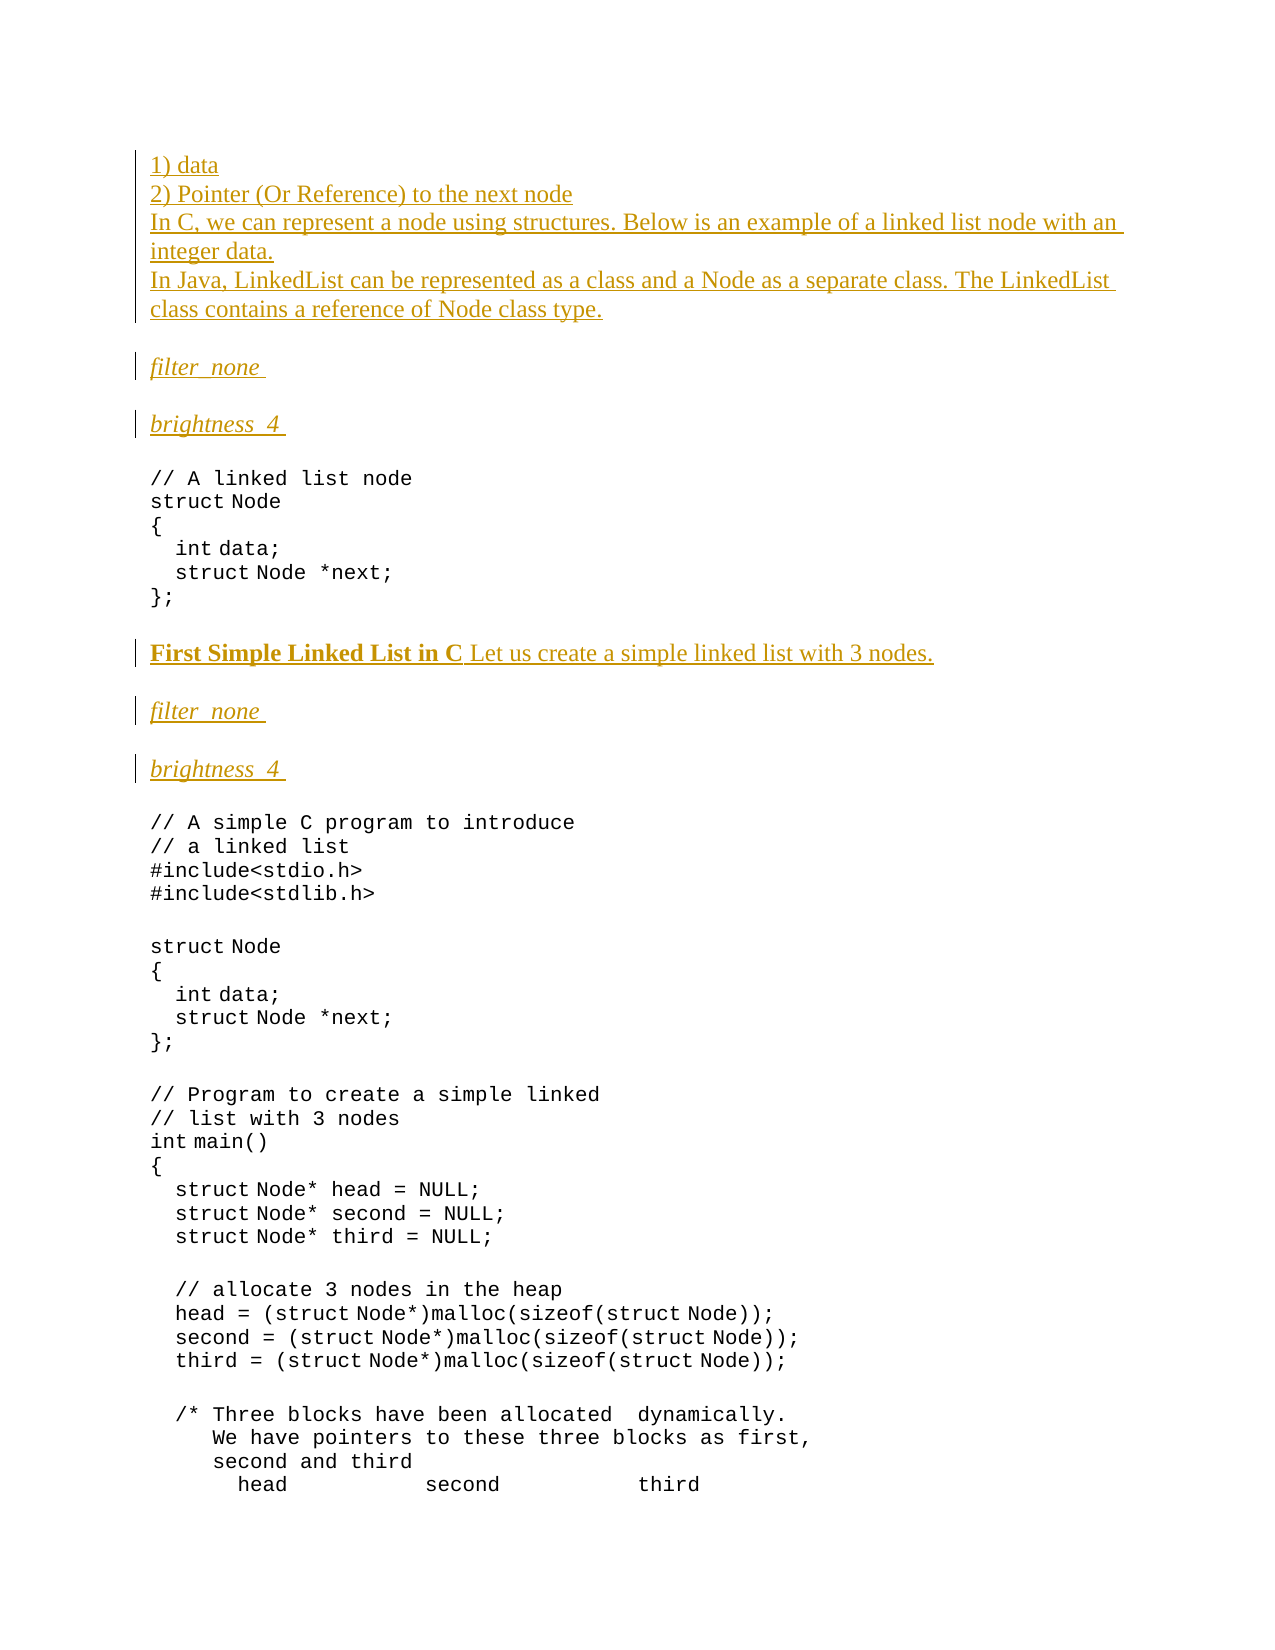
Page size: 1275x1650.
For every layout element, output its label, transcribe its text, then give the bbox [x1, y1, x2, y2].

table_header // A linked list node struct Node { int data; struct Node *next; }; [150, 468, 413, 609]
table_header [150, 812, 875, 1498]
